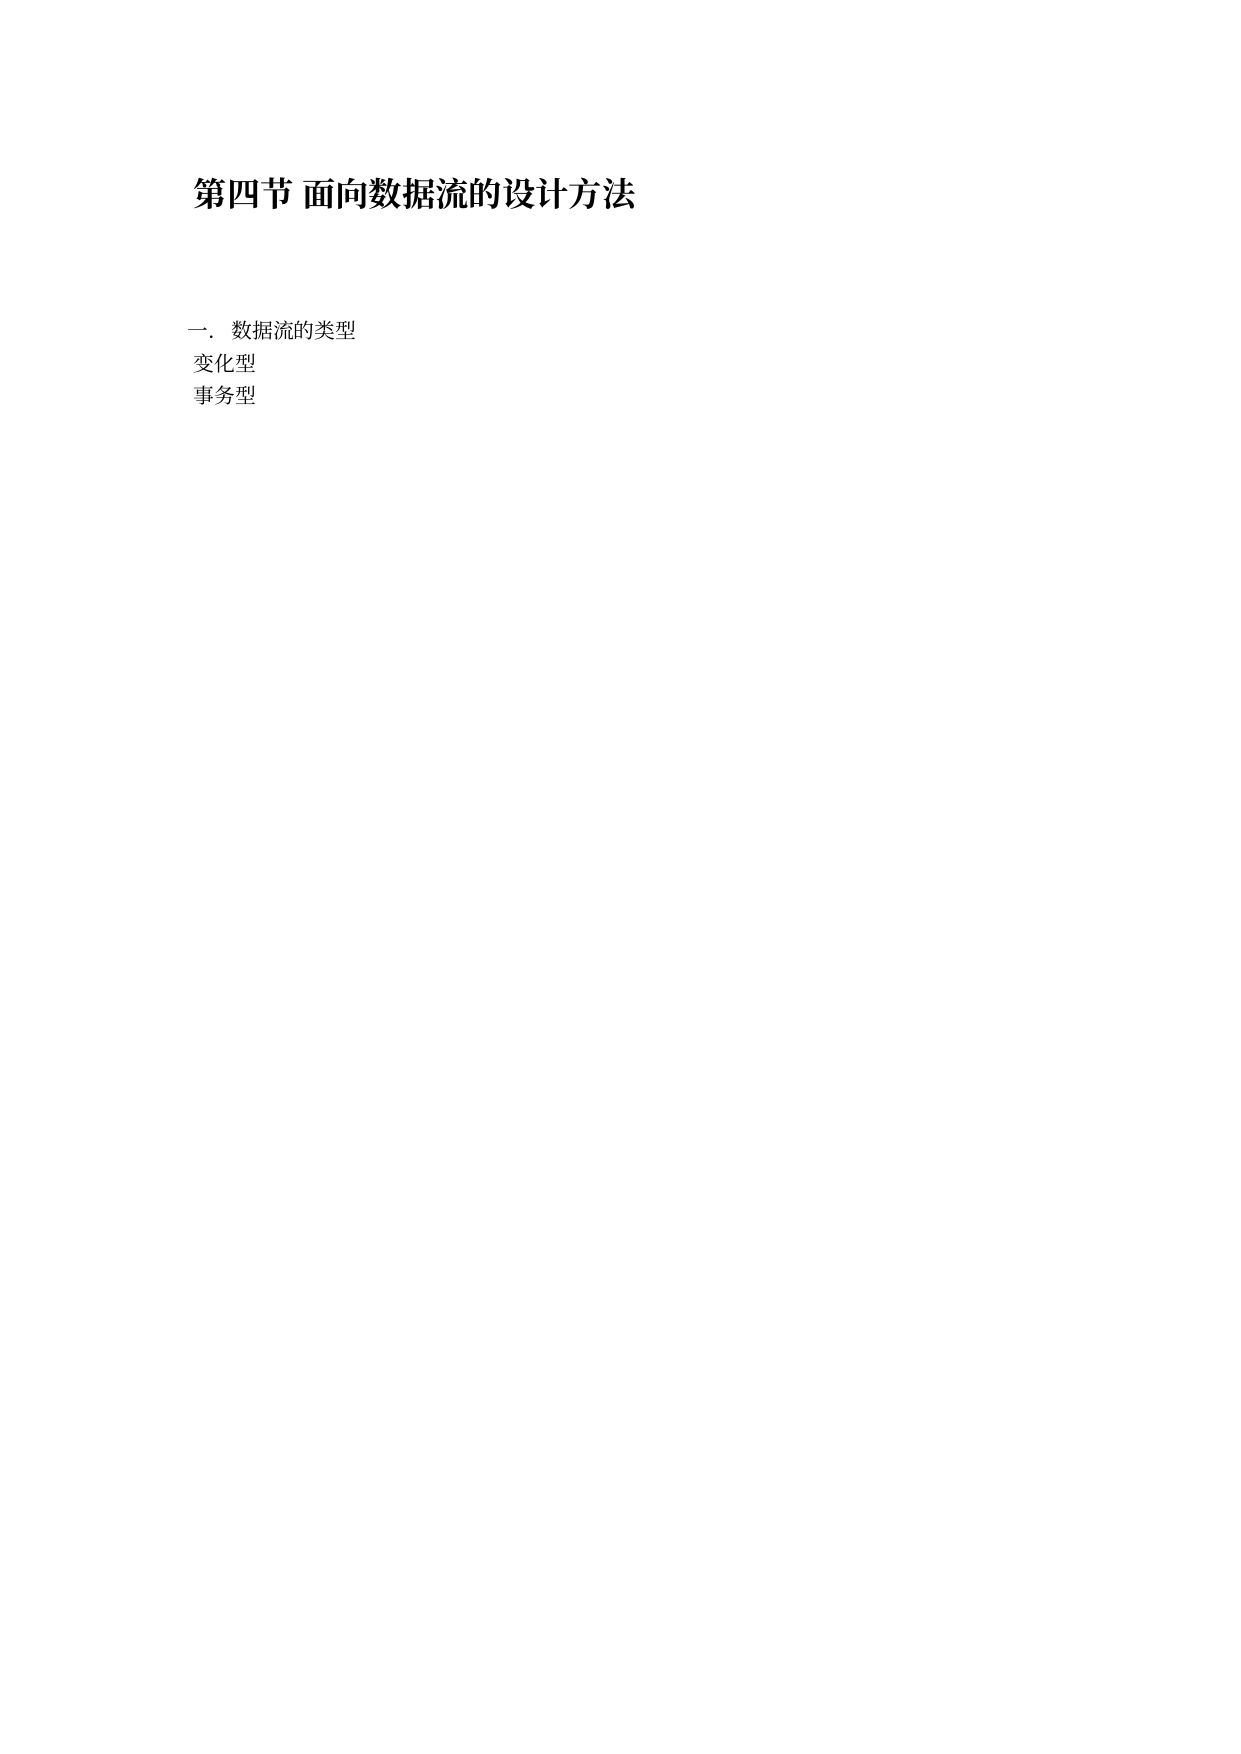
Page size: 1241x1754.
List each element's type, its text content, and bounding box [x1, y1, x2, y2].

text 事务型 [193, 380, 1053, 413]
subtitle 第四节 面向数据流的设计方法 [193, 162, 1053, 227]
text 变化型 [193, 348, 1053, 380]
list 数据流的类型 [187, 315, 1053, 348]
